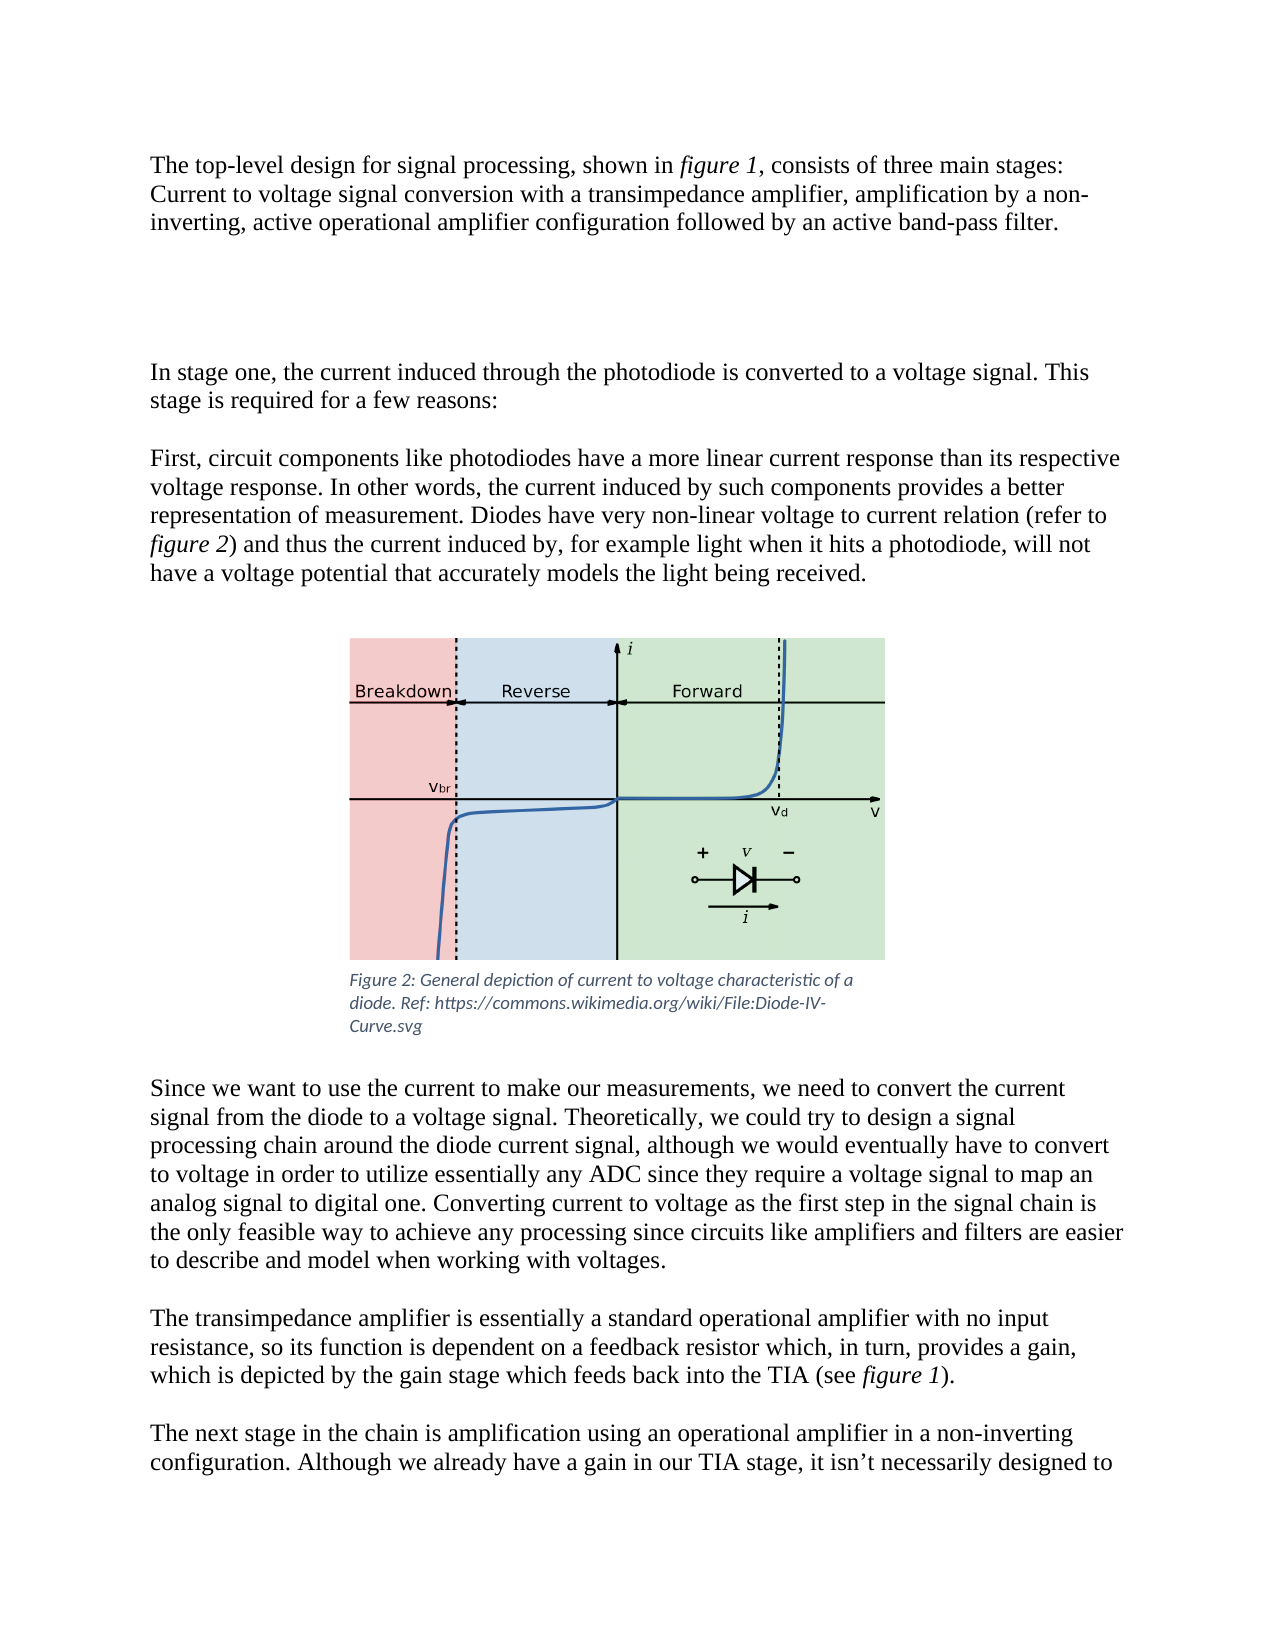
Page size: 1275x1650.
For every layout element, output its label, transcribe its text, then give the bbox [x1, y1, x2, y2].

picture [349, 638, 885, 960]
text The transimpedance amplifier is essentially a standard operational amplifier with no input resistance, so its function is dependent on a feedback resistor which, in turn, provides a gain, which is depicted by the gain stage which feeds back into the TIA (see figure 1). [150, 1303, 1125, 1389]
text First, circuit components like photodiodes have a more linear current response than its respective voltage response. In other words, the current induced by such components provides a better representation of measurement. Diodes have very non-linear voltage to current relation (refer to figure 2) and thus the current induced by, for example light when it hits a photodiode, will not have a voltage potential that accurately models the light being received. [150, 443, 1125, 587]
text Since we want to use the current to make our measurements, we need to convert the current signal from the diode to a voltage signal. Theoretically, we could try to design a signal processing chain around the diode current signal, although we would eventually have to convert to voltage in order to utilize essentially any ADC since they require a voltage signal to map an analog signal to digital one. Converting current to voltage as the first step in the signal chain is the only feasible way to achieve any processing since circuits like amplifiers and filters are easier to describe and model when working with voltages. [150, 1073, 1125, 1274]
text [150, 1418, 1125, 1476]
text In stage one, the current induced through the photodiode is converted to a voltage signal. This stage is required for a few reasons: [150, 357, 1125, 414]
text The top-level design for signal processing, shown in figure 1, consists of three main stages: Current to voltage signal conversion with a transimpedance amplifier, amplification by a non-inverting, active operational amplifier configuration followed by an active band-pass filter. [150, 150, 1125, 236]
